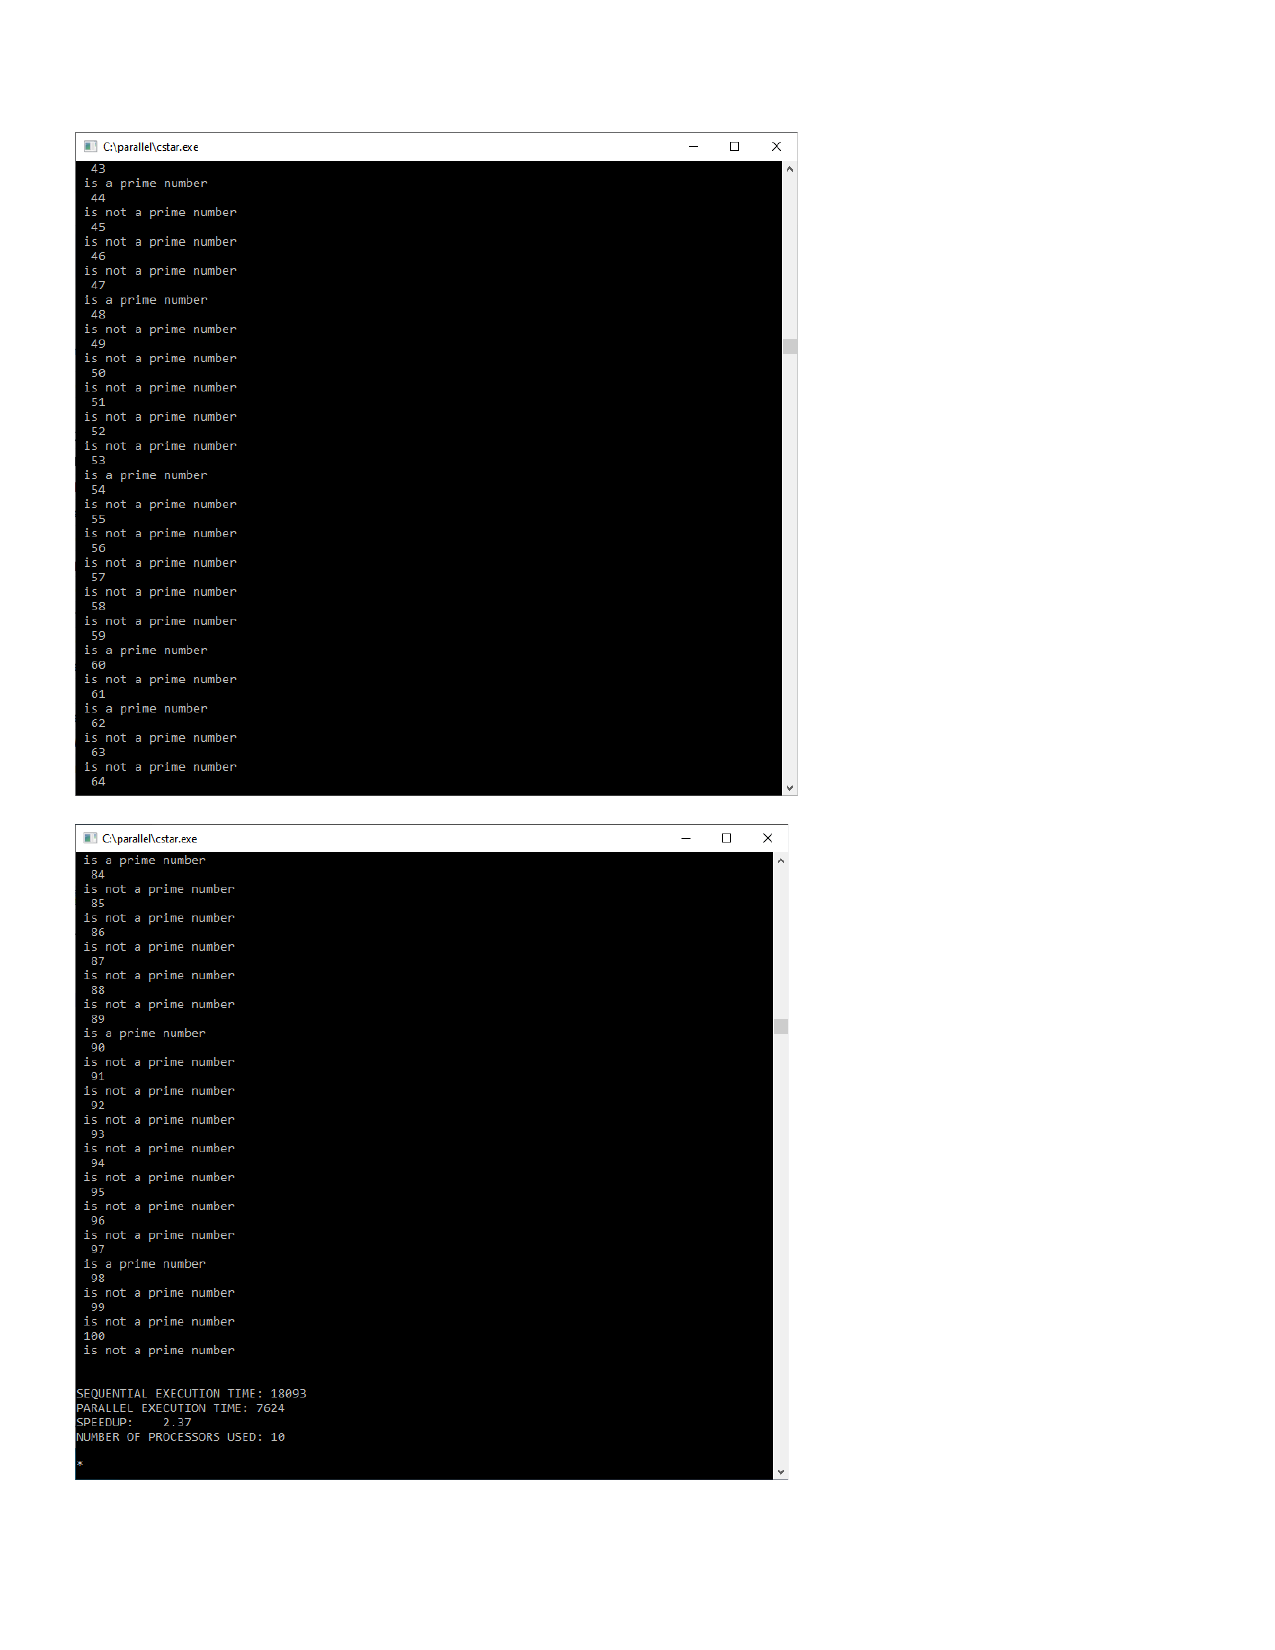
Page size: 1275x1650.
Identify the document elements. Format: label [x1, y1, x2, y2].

picture [75, 824, 789, 1480]
picture [75, 132, 798, 796]
